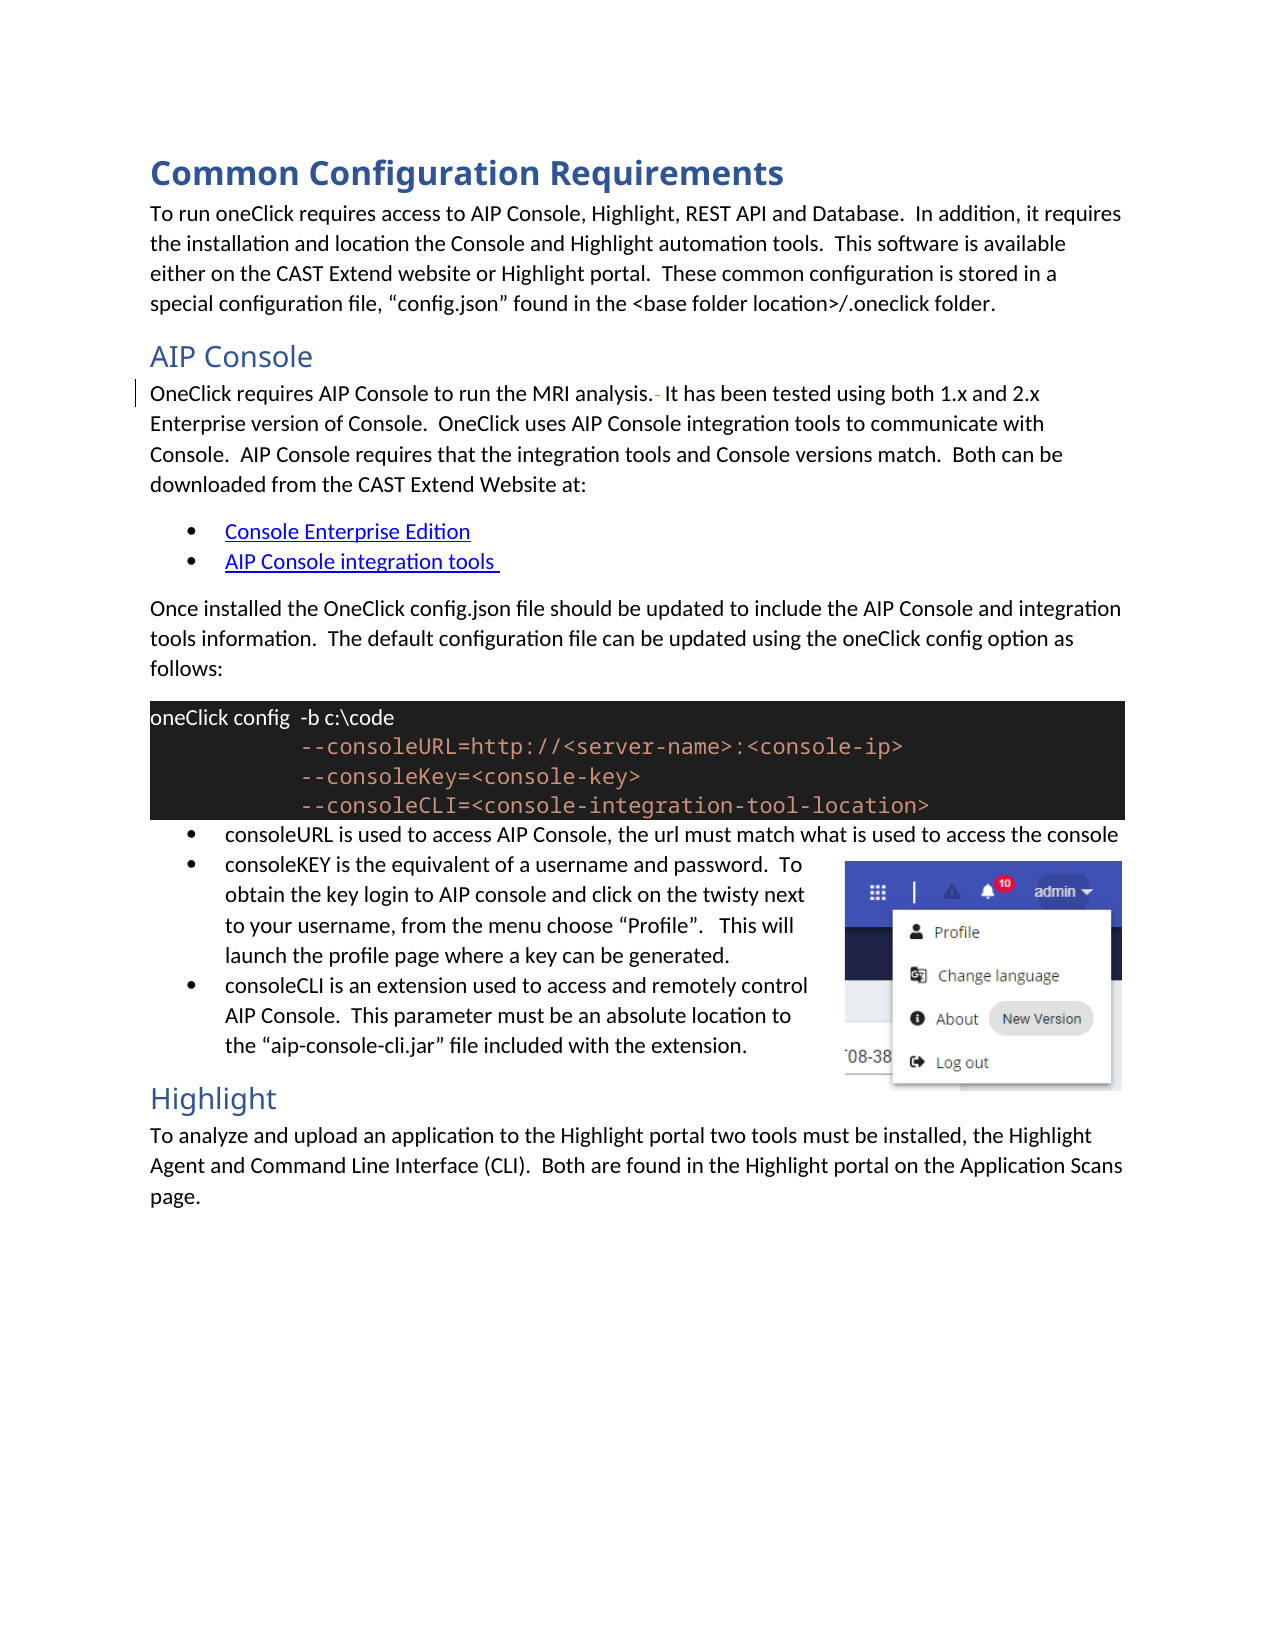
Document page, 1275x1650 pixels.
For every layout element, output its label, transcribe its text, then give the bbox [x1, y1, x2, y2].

text --consoleCLI=<console-integration-tool-location> [150, 790, 1125, 820]
list consoleURL is used to access AIP Console, the url must match what is used to access the console [187, 820, 1125, 848]
list consoleCLI is an extension used to access and remotely control AIP Console. This parameter must be an absolute location to the “aip-console-cli.jar” file included with the extension. [187, 971, 844, 1060]
picture [844, 861, 1122, 1091]
text To run oneClick requires access to AIP Console, Highlight, REST API and Database. In addition, it requires the installation and location the Console and Highlight automation tools. This software is available either on the CAST Extend website or Highlight portal. These common configuration is stored in a special configuration file, “config.json” found in the <base folder location>/.oneclick folder. [150, 199, 1125, 318]
text Once installed the OneClick config.json file should be updated to include the AIP Console and integration tools information. The default configuration file can be updated using the oneClick config option as follows: [150, 594, 1125, 682]
text To analyze and upload an application to the Highlight portal two tools must be installed, the Highlight Agent and Command Line Interface (CLI). Both are found in the Highlight portal on the Application Scans page. [150, 1121, 1125, 1210]
text --consoleKey=<console-key> [150, 761, 1125, 790]
text oneClick config -b c:\code [150, 701, 1125, 731]
subtitle AIP Console [150, 336, 1125, 376]
list AIP Console integration tools [187, 547, 1125, 575]
text --consoleURL=http://<server-name>:<console-ip> [150, 731, 1125, 761]
list consoleKEY is the equivalent of a username and password. To obtain the key login to AIP console and click on the twisty next to your username, from the menu choose “Profile”. This will launch the profile page where a key can be generated. [187, 850, 1125, 969]
subtitle Highlight [150, 1078, 1125, 1118]
list Console Enterprise Edition [187, 517, 1125, 545]
text OneClick requires AIP Console to run the MRI analysis. It has been tested using both 1.x and 2.x Enterprise version of Console. OneClick uses AIP Console integration tools to communicate with Console. AIP Console requires that the integration tools and Console versions match. Both can be downloaded from the CAST Extend Website at: [150, 379, 1125, 498]
subtitle Common Configuration Requirements [150, 150, 1125, 195]
